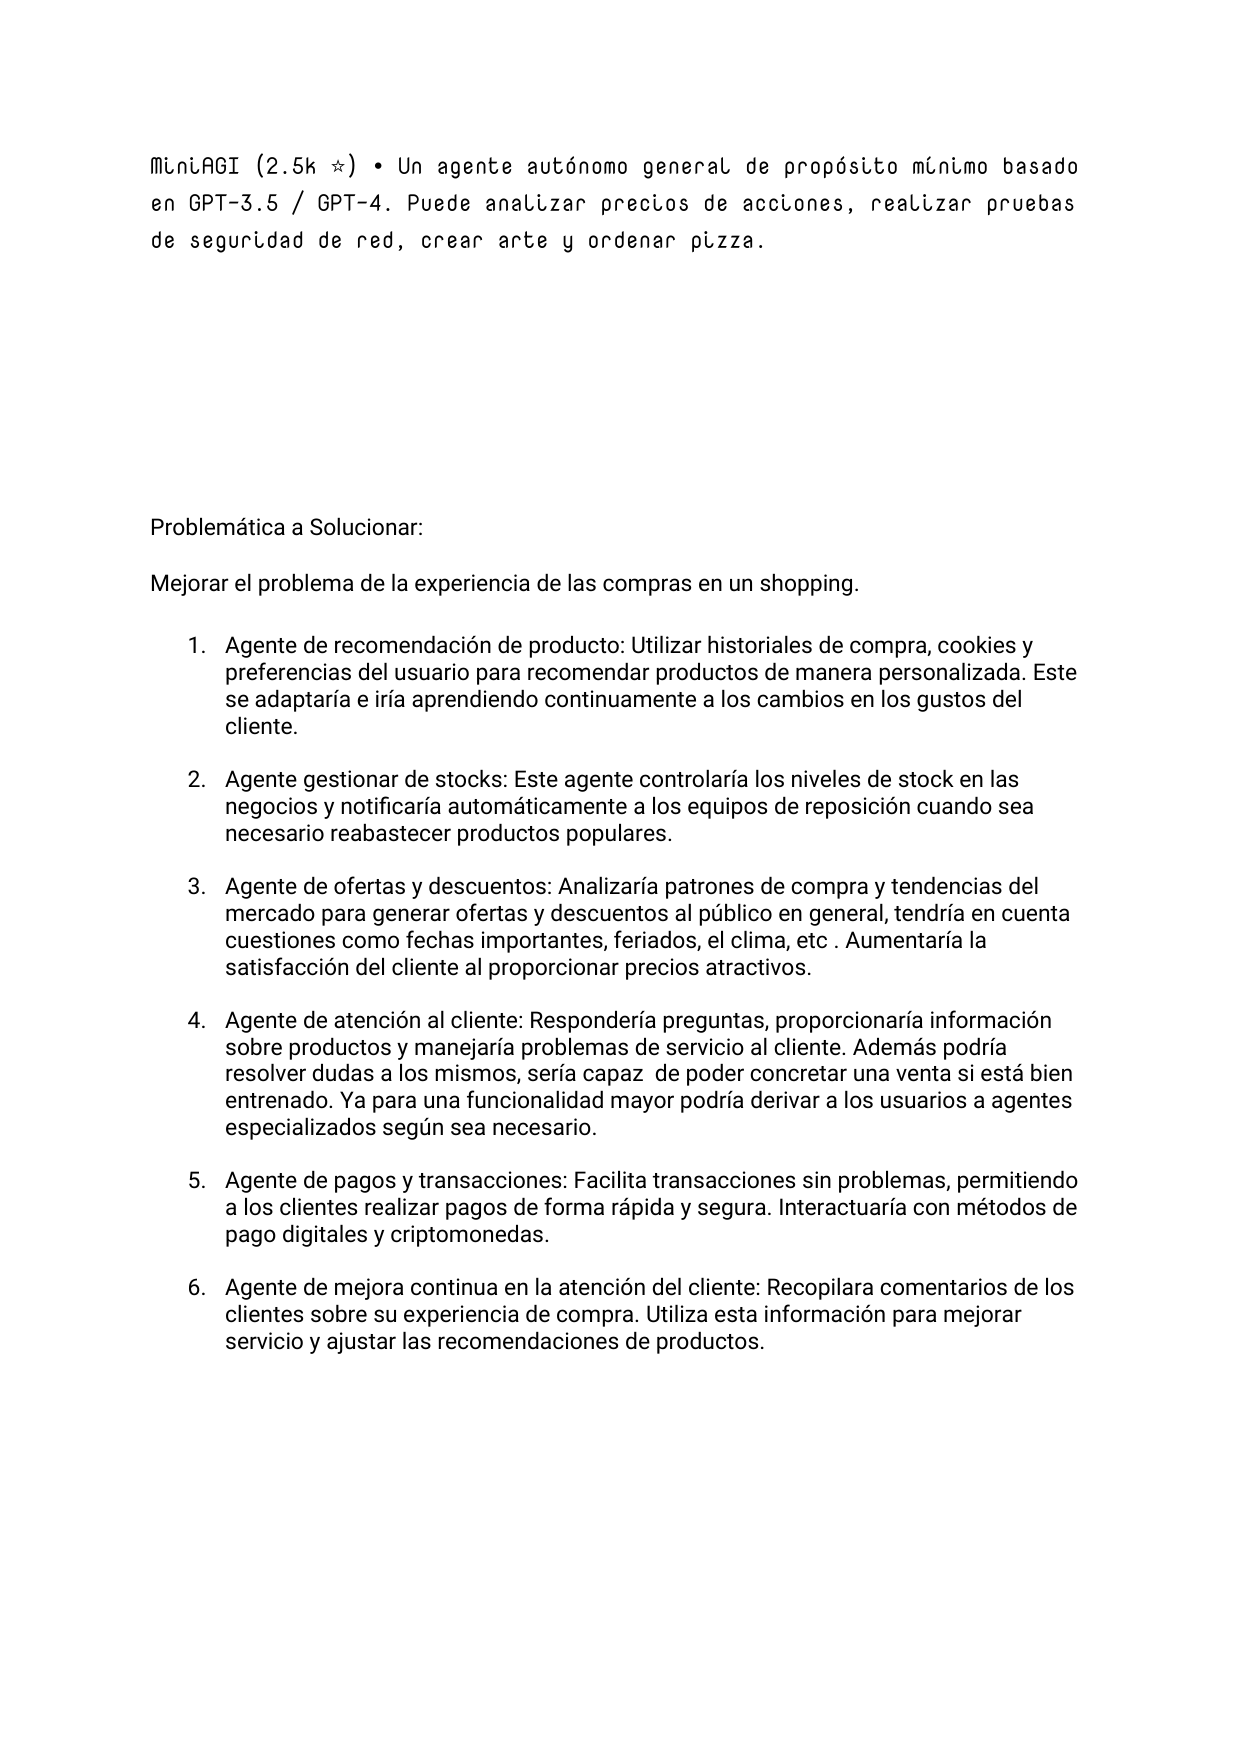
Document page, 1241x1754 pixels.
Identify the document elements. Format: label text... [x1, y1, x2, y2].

list Agente de ofertas y descuentos: Analizaría patrones de compra y tendencias del mercado para generar ofertas y descuentos al público en general, tendría en cuenta cuestiones como fechas importantes, feriados, el clima, etc . Aumentaría la satisfacción del cliente al proporcionar precios atractivos. [187, 873, 1090, 1007]
list Agente de pagos y transacciones: Facilita transacciones sin problemas, permitiendo a los clientes realizar pagos de forma rápida y segura. Interactuaría con métodos de pago digitales y criptomonedas. [187, 1168, 1090, 1274]
list Agente de recomendación de producto: Utilizar historiales de compra, cookies y preferencias del usuario para recomendar productos de manera personalizada. Este se adaptaría e iría aprendiendo continuamente a los cambios en los gustos del cliente. [187, 632, 1090, 766]
text Mejorar el problema de la experiencia de las compras en un shopping. [150, 570, 1090, 597]
list Agente gestionar de stocks: Este agente controlaría los niveles de stock en las negocios y notificaría automáticamente a los equipos de reposición cuando sea necesario reabastecer productos populares. [187, 766, 1090, 873]
text Problemática a Solucionar: [150, 514, 1090, 541]
list Agente de mejora continua en la atención del cliente: Recopilara comentarios de los clientes sobre su experiencia de compra. Utiliza esta información para mejorar servicio y ajustar las recomendaciones de productos. [187, 1274, 1090, 1355]
list Agente de atención al cliente: Respondería preguntas, proporcionaría información sobre productos y manejaría problemas de servicio al cliente. Además podría resolver dudas a los mismos, sería capaz de poder concretar una venta si está bien entrenado. Ya para una funcionalidad mayor podría derivar a los usuarios a agentes especializados según sea necesario. [187, 1007, 1090, 1168]
text MiniAGI (2.5k ⭐) • Un agente autónomo general de propósito mínimo basado en GPT-3.5 / GPT-4. Puede analizar precios de acciones, realizar pruebas de seguridad de red, crear arte y ordenar pizza. [150, 150, 1090, 256]
